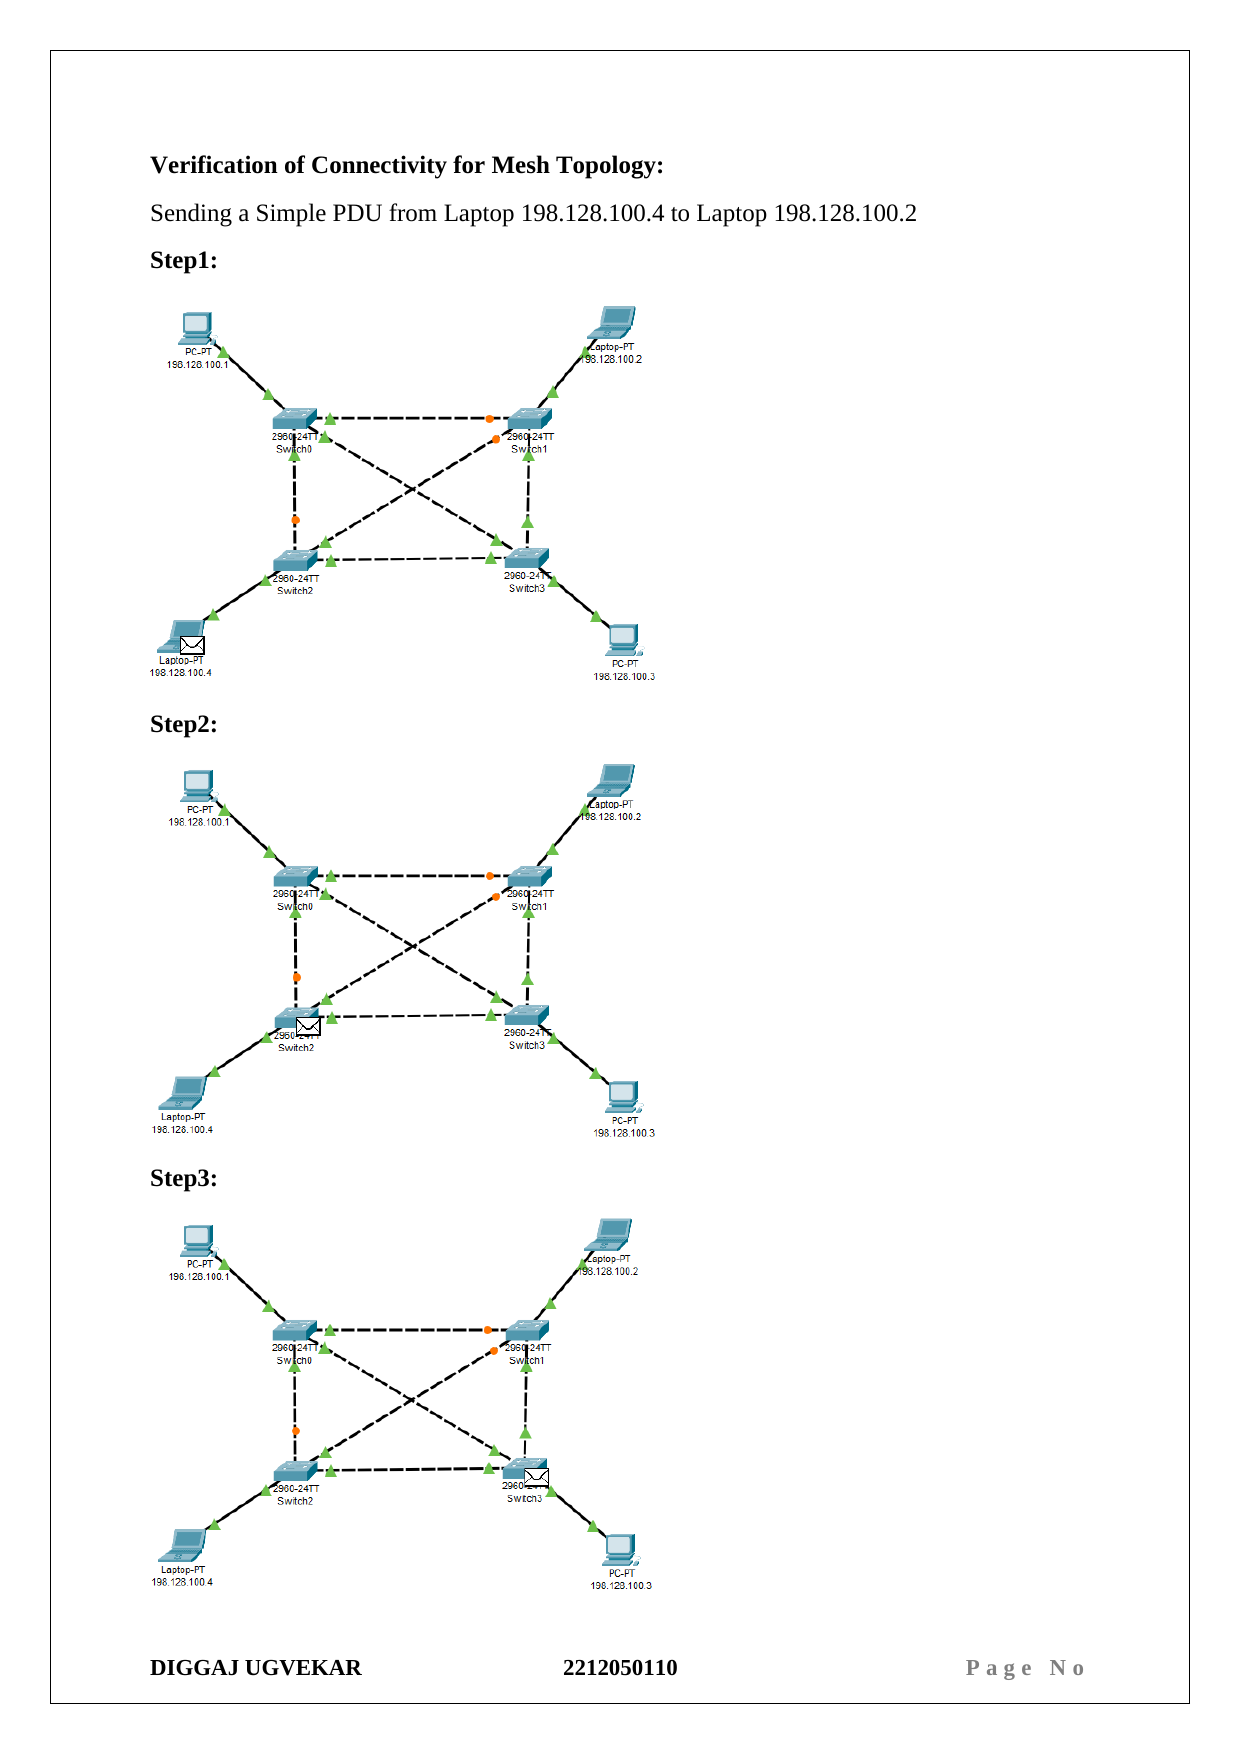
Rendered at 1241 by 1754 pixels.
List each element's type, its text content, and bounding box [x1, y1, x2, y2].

text Verification of Connectivity for Mesh Topology: [150, 150, 1090, 179]
picture [150, 293, 662, 691]
text Step3: [150, 1163, 1090, 1192]
text Step1: [150, 245, 1090, 274]
picture [150, 1210, 668, 1594]
text Step2: [150, 709, 1090, 738]
picture [150, 757, 664, 1145]
text Sending a Simple PDU from Laptop 198.128.100.4 to Laptop 198.128.100.2 [150, 198, 1090, 226]
